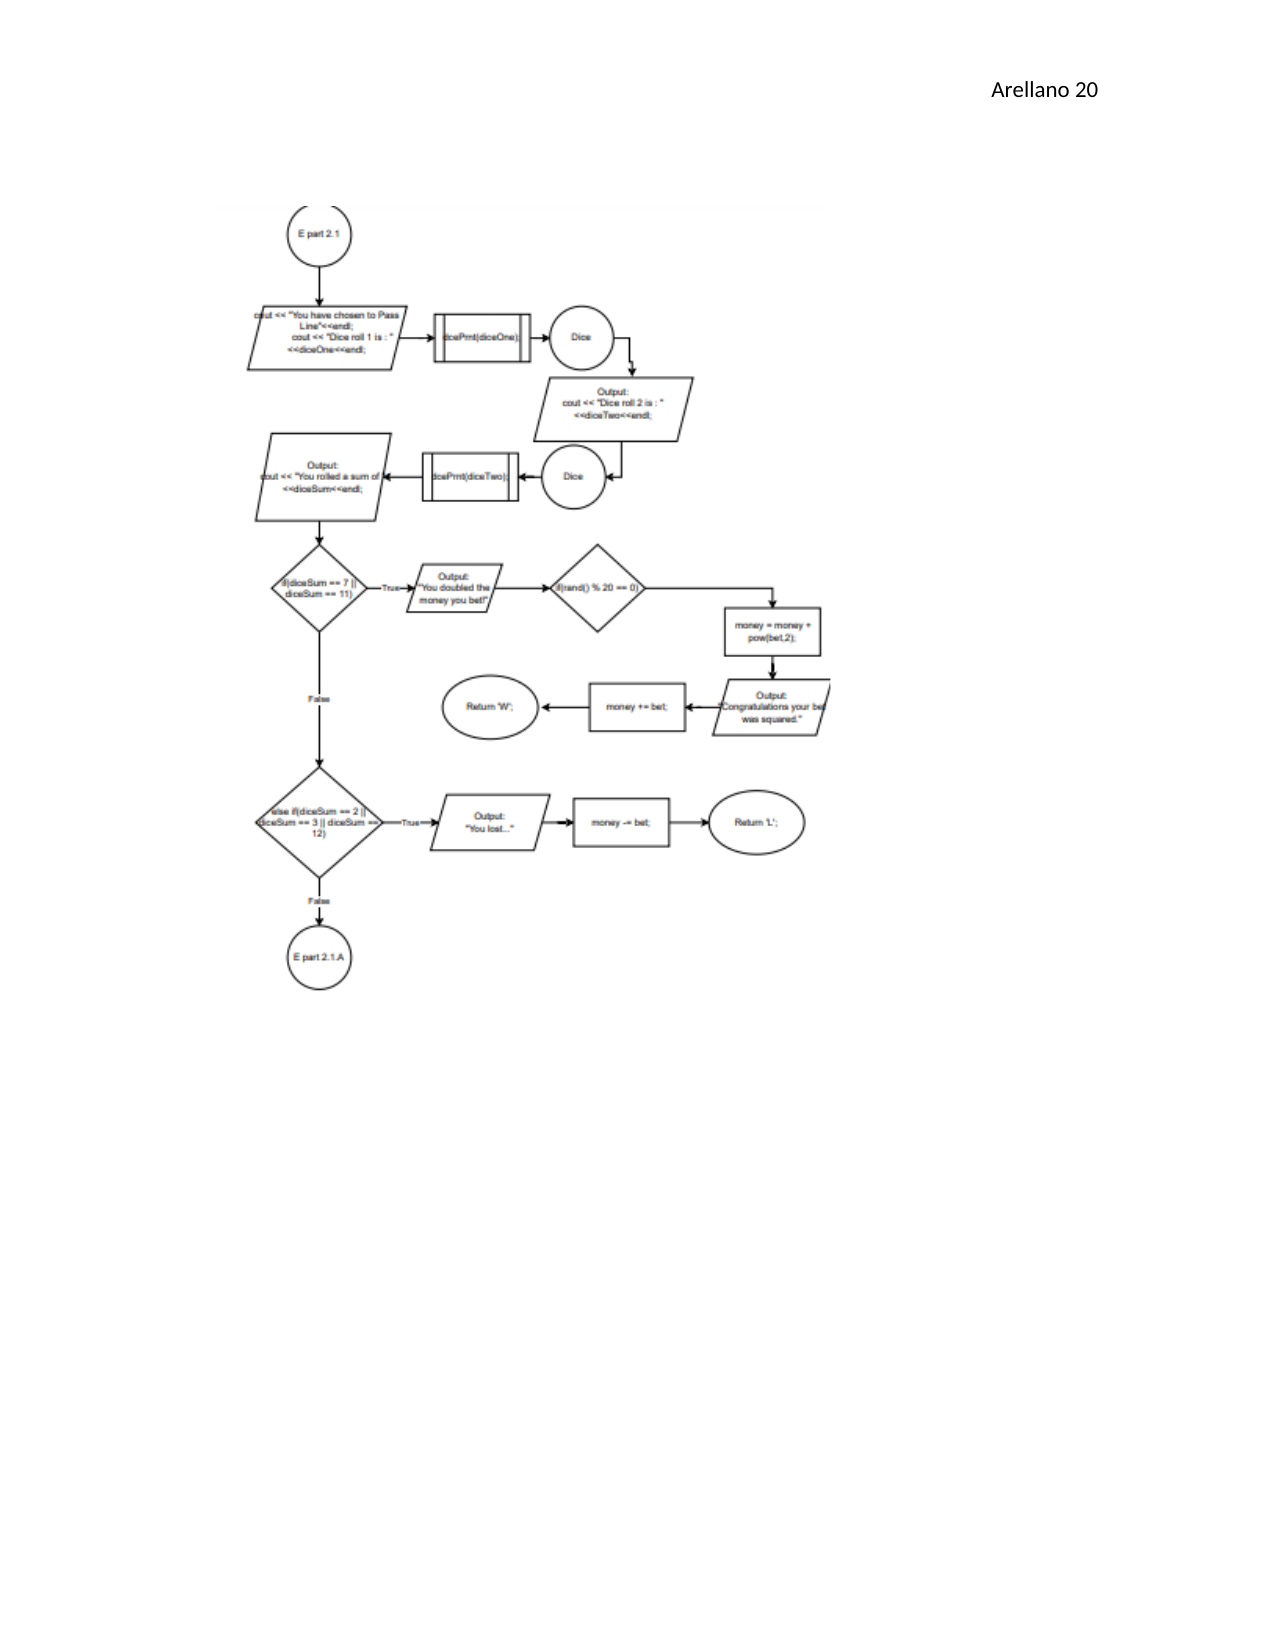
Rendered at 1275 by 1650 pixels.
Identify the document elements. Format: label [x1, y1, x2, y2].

picture [214, 206, 831, 1003]
